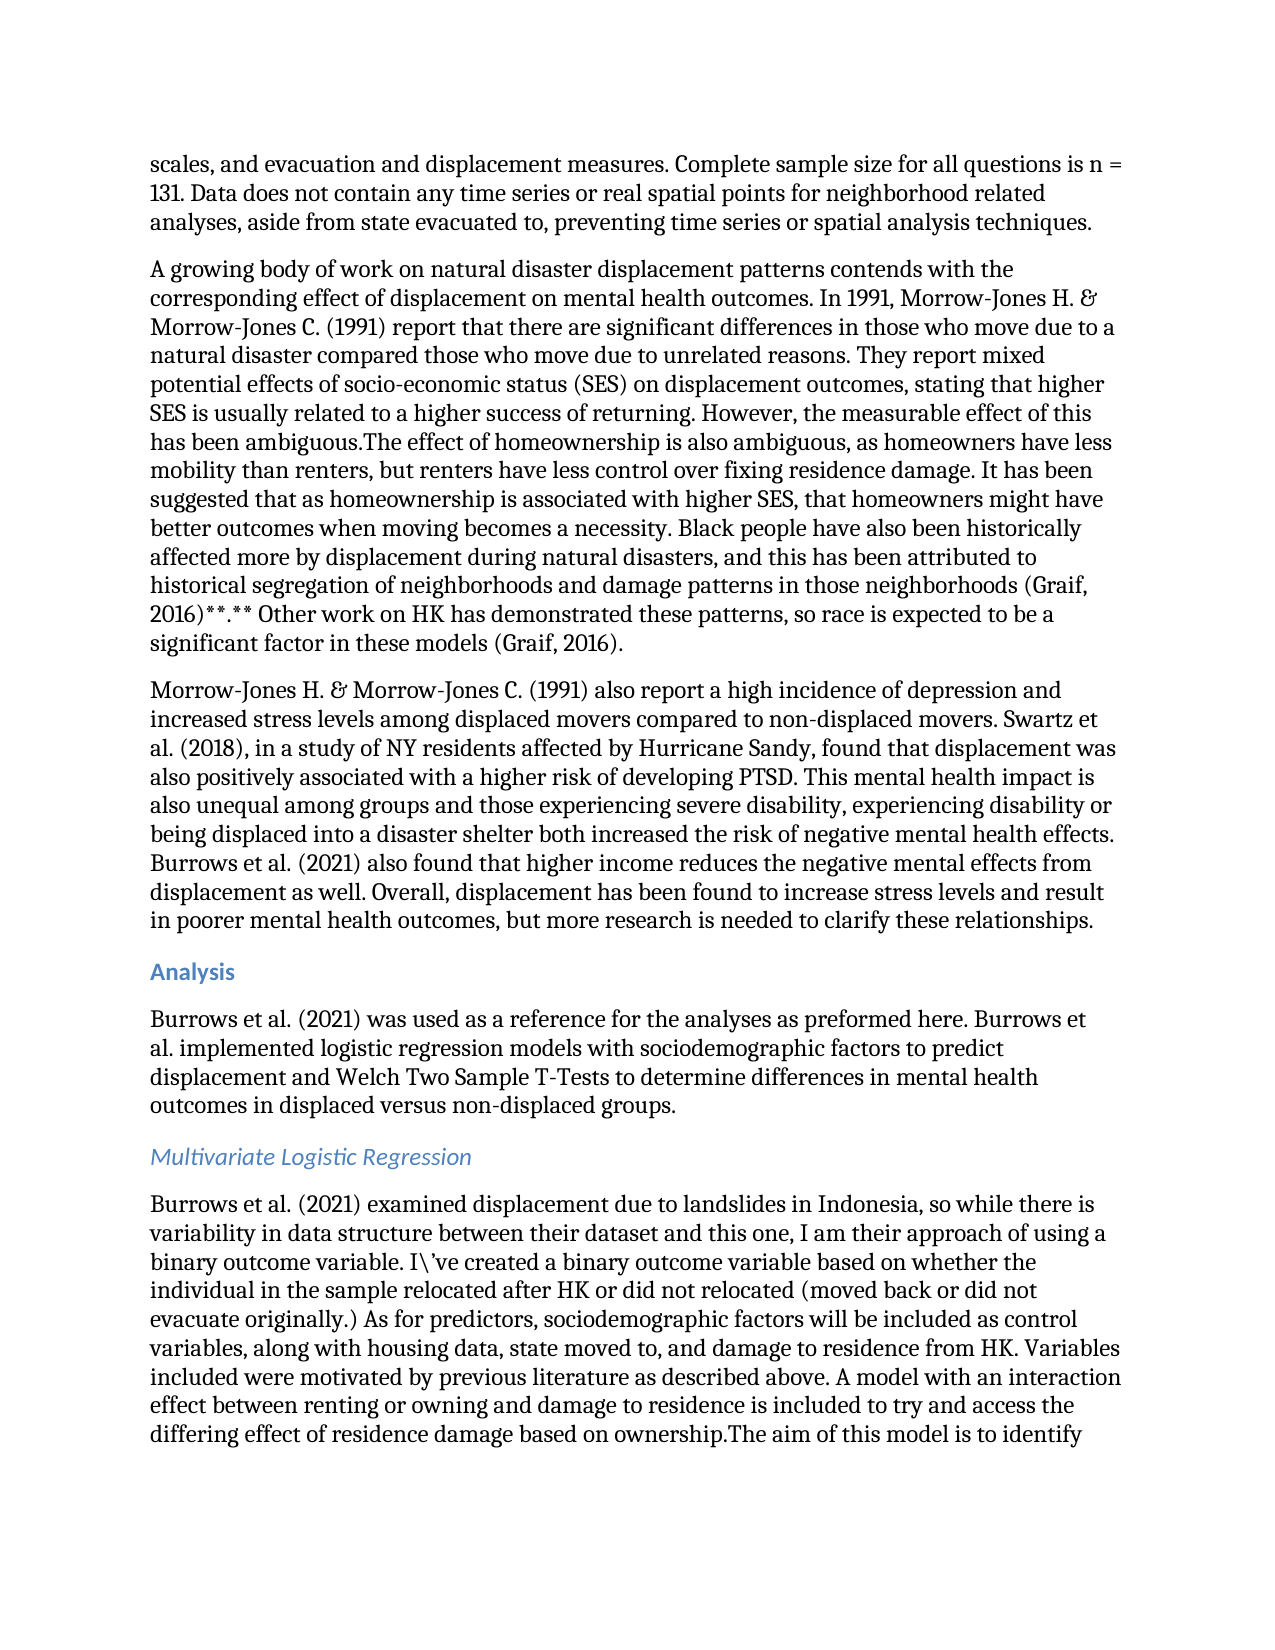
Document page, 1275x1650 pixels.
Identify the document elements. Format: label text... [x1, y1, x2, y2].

text Morrow-Jones H. & Morrow-Jones C. (1991) also report a high incidence of depression and increased stress levels among displaced movers compared to non-displaced movers. Swartz et al. (2018), in a study of NY residents affected by Hurricane Sandy, found that displacement was also positively associated with a higher risk of developing PTSD. This mental health impact is also unequal among groups and those experiencing severe disability, experiencing disability or being displaced into a disaster shelter both increased the risk of negative mental health effects. Burrows et al. (2021) also found that higher income reduces the negative mental effects from displacement as well. Overall, displacement has been found to increase stress levels and result in poorer mental health outcomes, but more research is needed to clarify these relationships. [150, 676, 1125, 935]
text A growing body of work on natural disaster displacement patterns contends with the corresponding effect of displacement on mental health outcomes. In 1991, Morrow-Jones H. & Morrow-Jones C. (1991) report that there are significant differences in those who move due to a natural disaster compared those who move due to unrelated reasons. They report mixed potential effects of socio-economic status (SES) on displacement outcomes, stating that higher SES is usually related to a higher success of returning. However, the measurable effect of this has been ambiguous.The effect of homeownership is also ambiguous, as homeowners have less mobility than renters, but renters have less control over fixing residence damage. It has been suggested that as homeownership is associated with higher SES, that homeowners might have better outcomes when moving becomes a necessity. Black people have also been historically affected more by displacement during natural disasters, and this has been attributed to historical segregation of neighborhoods and damage patterns in those neighborhoods (Graif, 2016)**.** Other work on HK has demonstrated these patterns, so race is expected to be a significant factor in these models (Graif, 2016). [150, 255, 1125, 657]
text Burrows et al. (2021) was used as a reference for the analyses as preformed here. Burrows et al. implemented logistic regression models with sociodemographic factors to predict displacement and Welch Two Sample T-Tests to determine differences in mental health outcomes in displaced versus non-displaced groups. [150, 1005, 1125, 1120]
subtitle Analysis [150, 956, 1125, 986]
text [150, 150, 1125, 236]
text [150, 1190, 1125, 1449]
subtitle Multivariate Logistic Regression [150, 1141, 1125, 1171]
